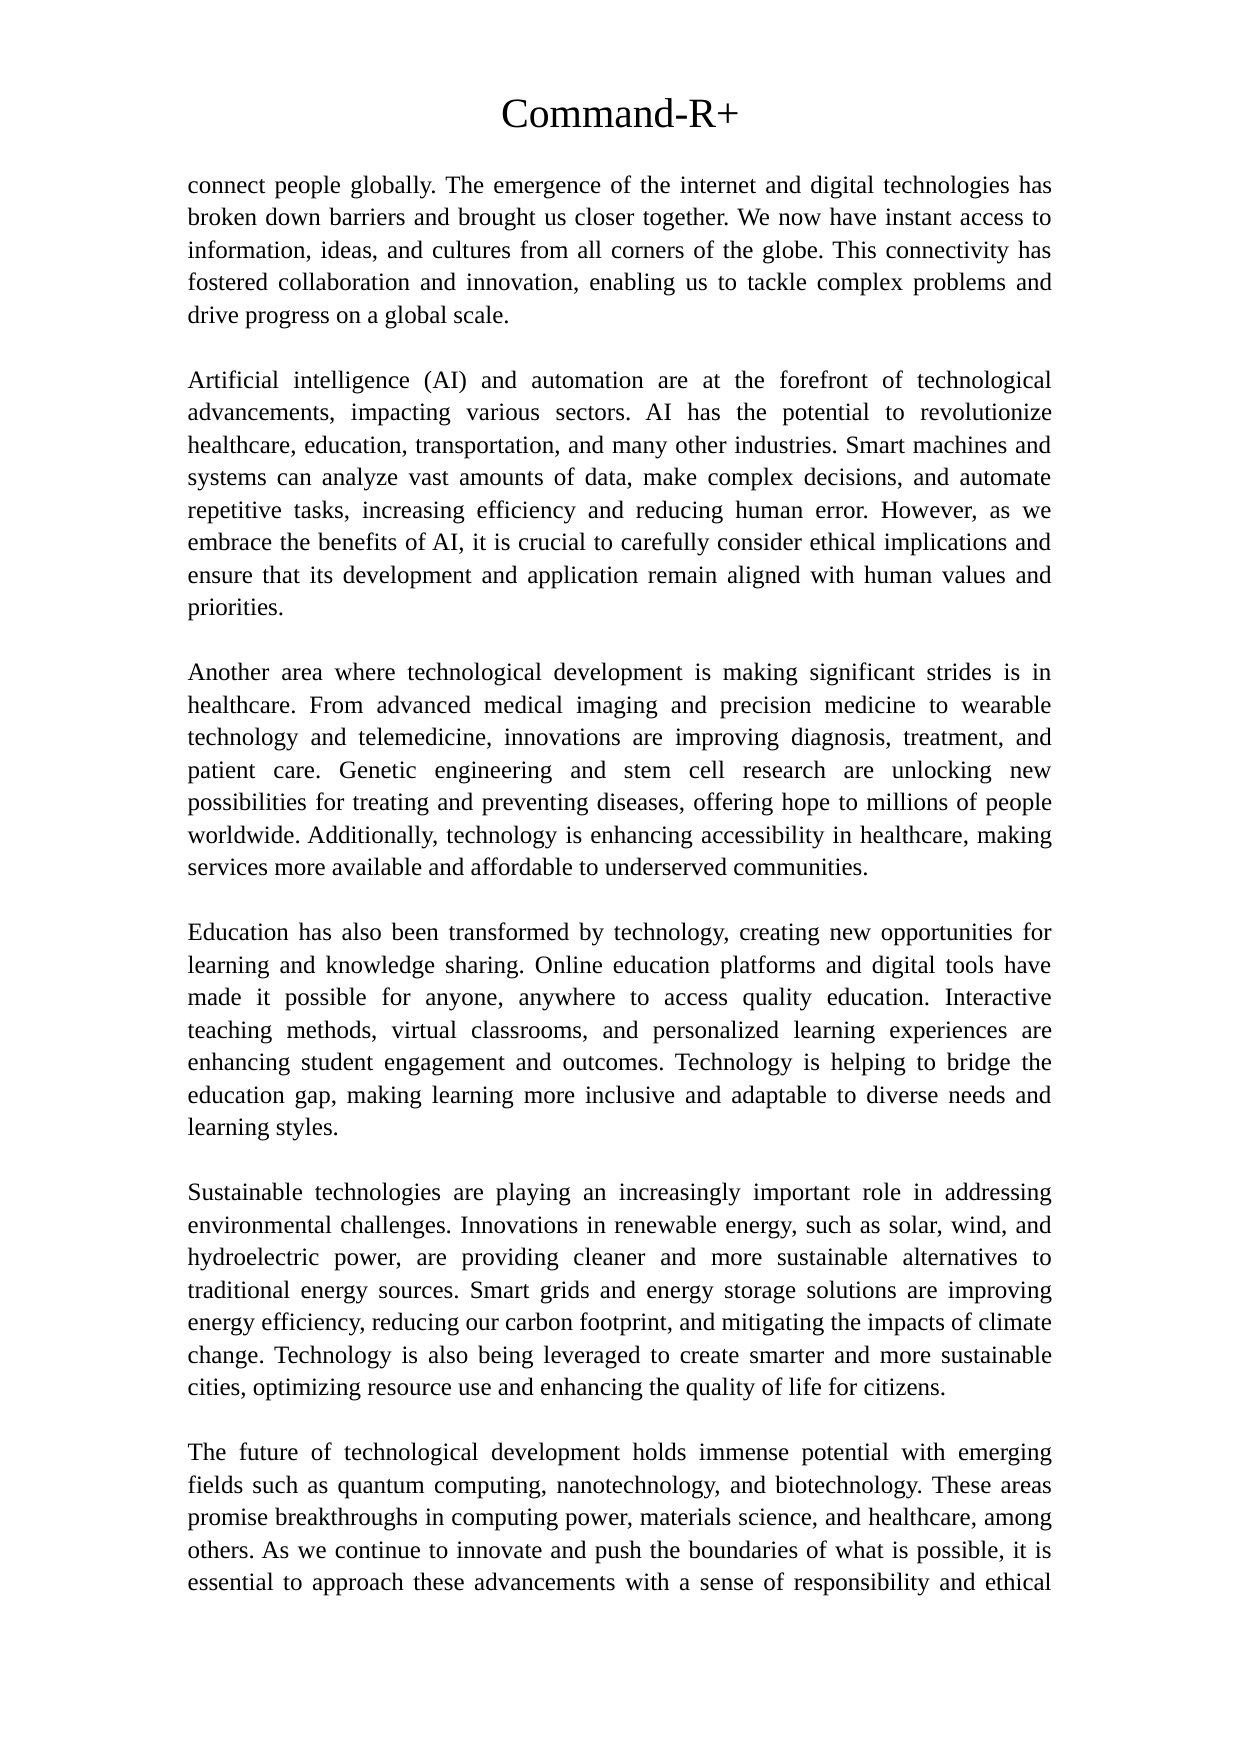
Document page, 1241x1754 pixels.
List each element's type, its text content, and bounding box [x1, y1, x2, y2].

text Education has also been transformed by technology, creating new opportunities for learning and knowledge sharing. Online education platforms and digital tools have made it possible for anyone, anywhere to access quality education. Interactive teaching methods, virtual classrooms, and personalized learning experiences are enhancing student engagement and outcomes. Technology is helping to bridge the education gap, making learning more inclusive and adaptable to diverse needs and learning styles. [187, 916, 1053, 1143]
text Sustainable technologies are playing an increasingly important role in addressing environmental challenges. Innovations in renewable energy, such as solar, wind, and hydroelectric power, are providing cleaner and more sustainable alternatives to traditional energy sources. Smart grids and energy storage solutions are improving energy efficiency, reducing our carbon footprint, and mitigating the impacts of climate change. Technology is also being leveraged to create smarter and more sustainable cities, optimizing resource use and enhancing the quality of life for citizens. [187, 1176, 1053, 1403]
text Another area where technological development is making significant strides is in healthcare. From advanced medical imaging and precision medicine to wearable technology and telemedicine, innovations are improving diagnosis, treatment, and patient care. Genetic engineering and stem cell research are unlocking new possibilities for treating and preventing diseases, offering hope to millions of people worldwide. Additionally, technology is enhancing accessibility in healthcare, making services more available and affordable to underserved communities. [187, 656, 1053, 883]
text Artificial intelligence (AI) and automation are at the forefront of technological advancements, impacting various sectors. AI has the potential to revolutionize healthcare, education, transportation, and many other industries. Smart machines and systems can analyze vast amounts of data, make complex decisions, and automate repetitive tasks, increasing efficiency and reducing human error. However, as we embrace the benefits of AI, it is crucial to carefully consider ethical implications and ensure that its development and application remain aligned with human values and priorities. [187, 363, 1053, 623]
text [187, 1436, 1053, 1598]
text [187, 168, 1053, 331]
